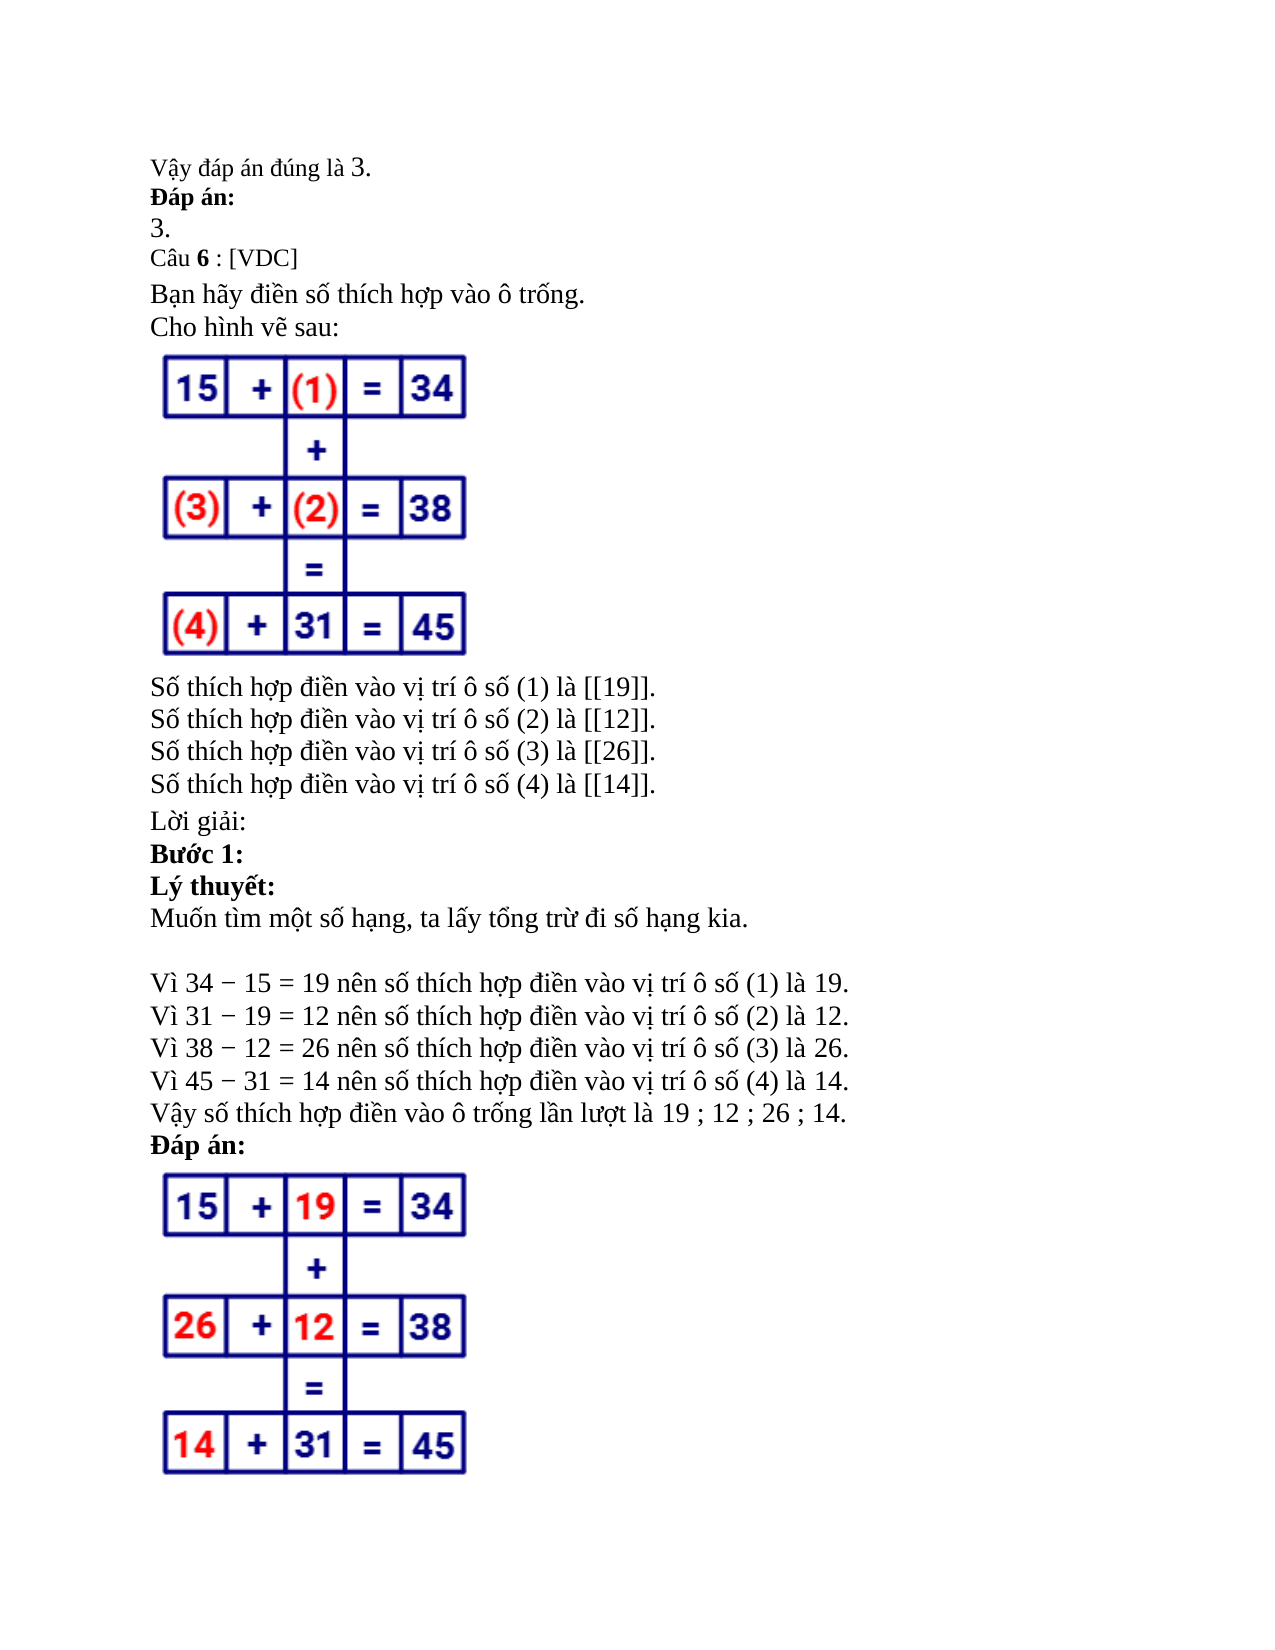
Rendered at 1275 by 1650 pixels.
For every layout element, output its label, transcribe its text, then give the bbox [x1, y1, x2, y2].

picture [150, 342, 481, 670]
text Bước 1: [150, 837, 1125, 869]
text Câu 6 : [VDC] [150, 243, 1125, 272]
text Bạn hãy điền số thích hợp vào ô trống. Cho hình vẽ sau: Số thích hợp điền vào vị trí ô số (1) là [[19]]. Số thích hợp điền vào vị trí ô số (2) là [[12]]. Số thích hợp điền vào vị trí ô số (3) là [[26]]. Số thích hợp điền vào vị trí ô số (4) là [[14]]. [150, 277, 1125, 799]
text Lời giải: [150, 804, 1125, 837]
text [150, 150, 1125, 243]
picture [150, 1160, 481, 1489]
text Lý thuyết: Muốn tìm một số hạng, ta lấy tổng trừ đi số hạng kia. Vì 34 − 15 = 19 nên số thích hợp điền vào vị trí ô số (1) là 19. Vì 31 − 19 = 12 nên số thích hợp điền vào vị trí ô số (2) là 12. Vì 38 − 12 = 26 nên số thích hợp điền vào vị trí ô số (3) là 26. Vì 45 − 31 = 14 nên số thích hợp điền vào vị trí ô số (4) là 14. Vậy số thích hợp điền vào ô trống lần lượt là 19 ; 12 ; 26 ; 14. Đáp án: [150, 869, 1125, 1488]
